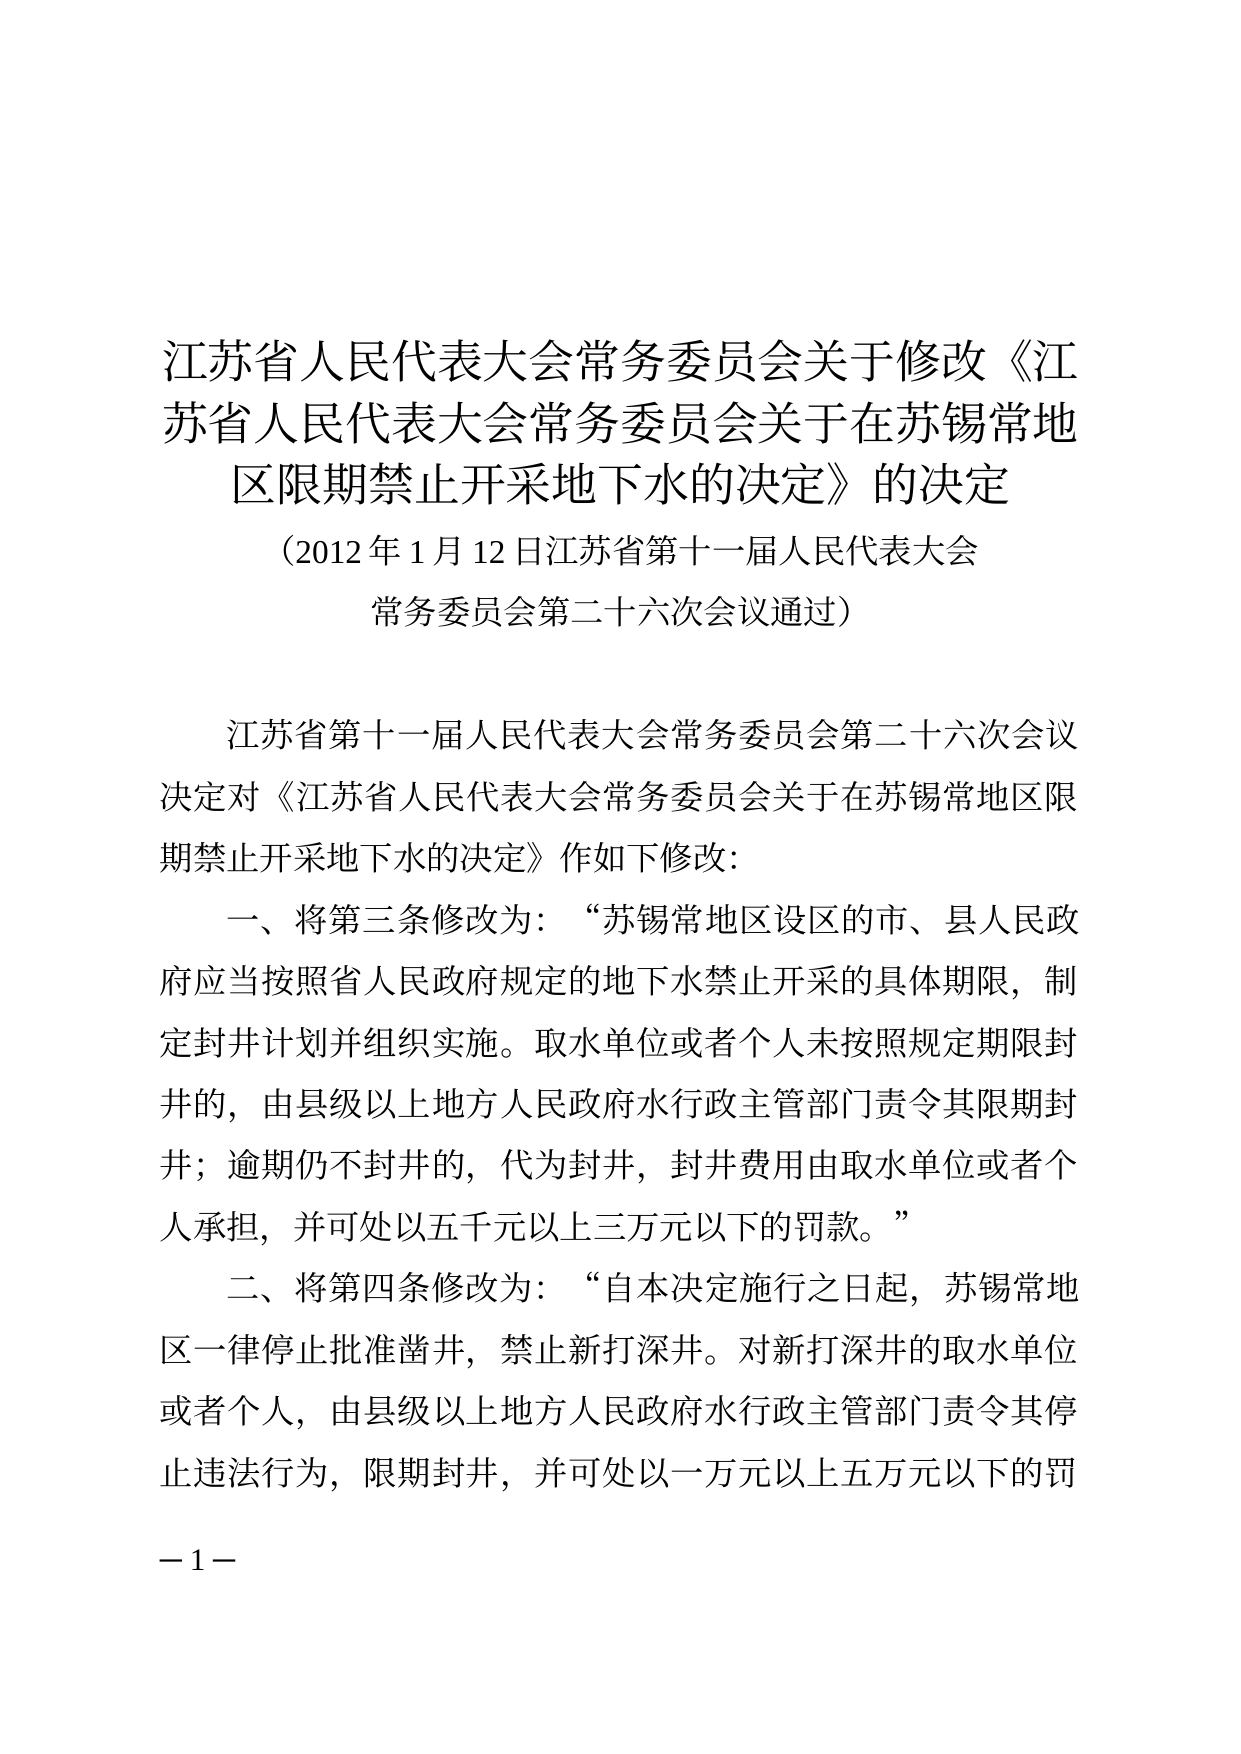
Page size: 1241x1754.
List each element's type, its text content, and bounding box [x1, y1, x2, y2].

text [159, 1252, 1081, 1497]
text 江苏省第十一届人民代表大会常务委员会第二十六次会议决定对《江苏省人民代表大会常务委员会关于在苏锡常地区限期禁止开采地下水的决定》作如下修改： [159, 698, 1081, 883]
text （2012年1月12日江苏省第十一届人民代表大会 [159, 514, 1081, 576]
text 江苏省人民代表大会常务委员会关于修改《江苏省人民代表大会常务委员会关于在苏锡常地区限期禁止开采地下水的决定》的决定 [159, 330, 1081, 514]
text 一、将第三条修改为：“苏锡常地区设区的市、县人民政府应当按照省人民政府规定的地下水禁止开采的具体期限，制定封井计划并组织实施。取水单位或者个人未按照规定期限封井的，由县级以上地方人民政府水行政主管部门责令其限期封井；逾期仍不封井的，代为封井，封井费用由取水单位或者个人承担，并可处以五千元以上三万元以下的罚款。” [159, 883, 1081, 1252]
text 常务委员会第二十六次会议通过） [159, 576, 1081, 637]
